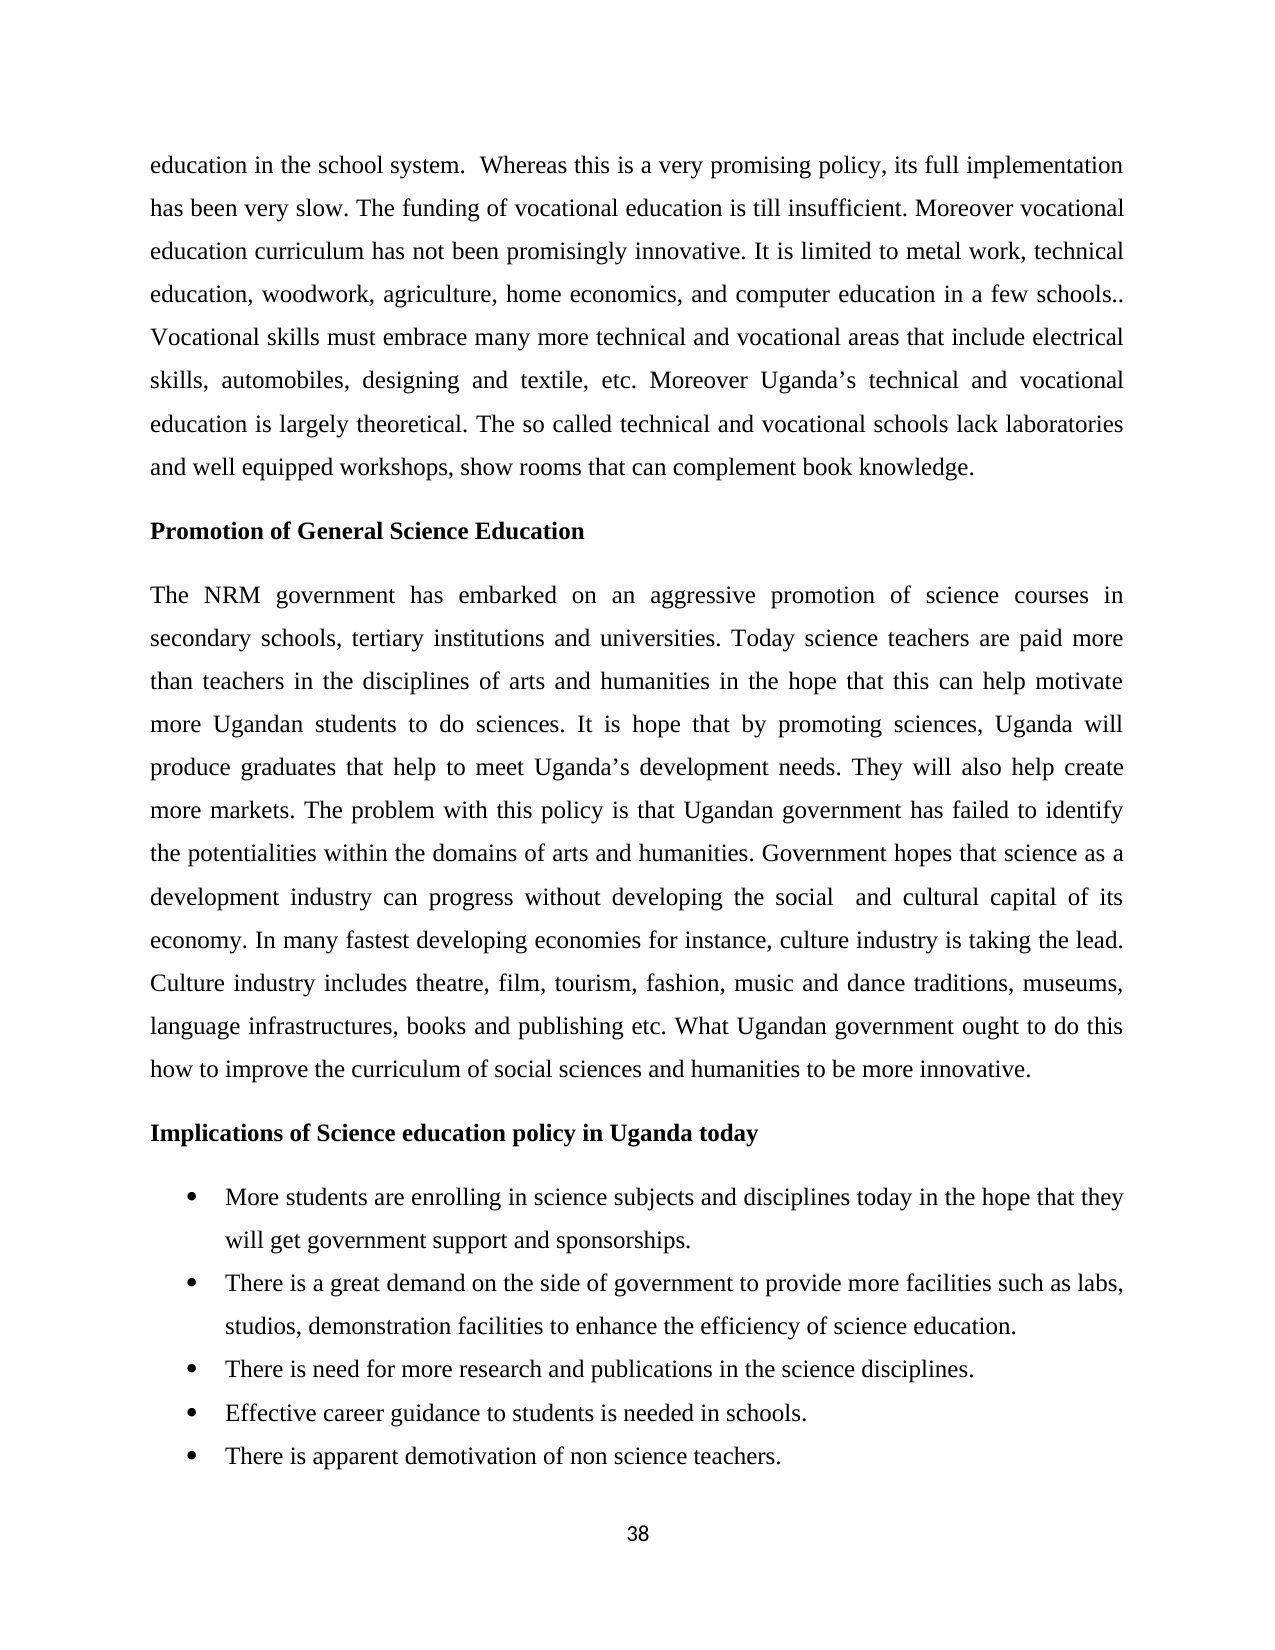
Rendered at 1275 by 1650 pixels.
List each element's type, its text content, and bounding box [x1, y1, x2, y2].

list More students are enrolling in science subjects and disciplines today in the hope that they will get government support and sponsorships. [187, 1182, 1125, 1254]
list Effective career guidance to students is needed in schools. [187, 1398, 1125, 1426]
text The NRM government has embarked on an aggressive promotion of science courses in secondary schools, tertiary institutions and universities. Today science teachers are paid more than teachers in the disciplines of arts and humanities in the hope that this can help motivate more Ugandan students to do sciences. It is hope that by promoting sciences, Uganda will produce graduates that help to meet Uganda’s development needs. They will also help create more markets. The problem with this policy is that Ugandan government has failed to identify the potentialities within the domains of arts and humanities. Government hopes that science as a development industry can progress without developing the social and cultural capital of its economy. In many fastest developing economies for instance, culture industry is taking the lead. Culture industry includes theatre, film, tourism, fashion, music and dance traditions, museums, language infrastructures, books and publishing etc. What Ugandan government ought to do this how to improve the curriculum of social sciences and humanities to be more innovative. [150, 580, 1125, 1083]
list There is need for more research and publications in the science disciplines. [187, 1354, 1125, 1383]
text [150, 150, 1125, 481]
list There is a great demand on the side of government to provide more facilities such as labs, studios, demonstration facilities to enhance the efficiency of science education. [187, 1268, 1125, 1340]
text Promotion of General Science Education [150, 516, 1125, 544]
text Implications of Science education policy in Uganda today [150, 1118, 1125, 1147]
list There is apparent demotivation of non science teachers. [187, 1441, 1125, 1469]
